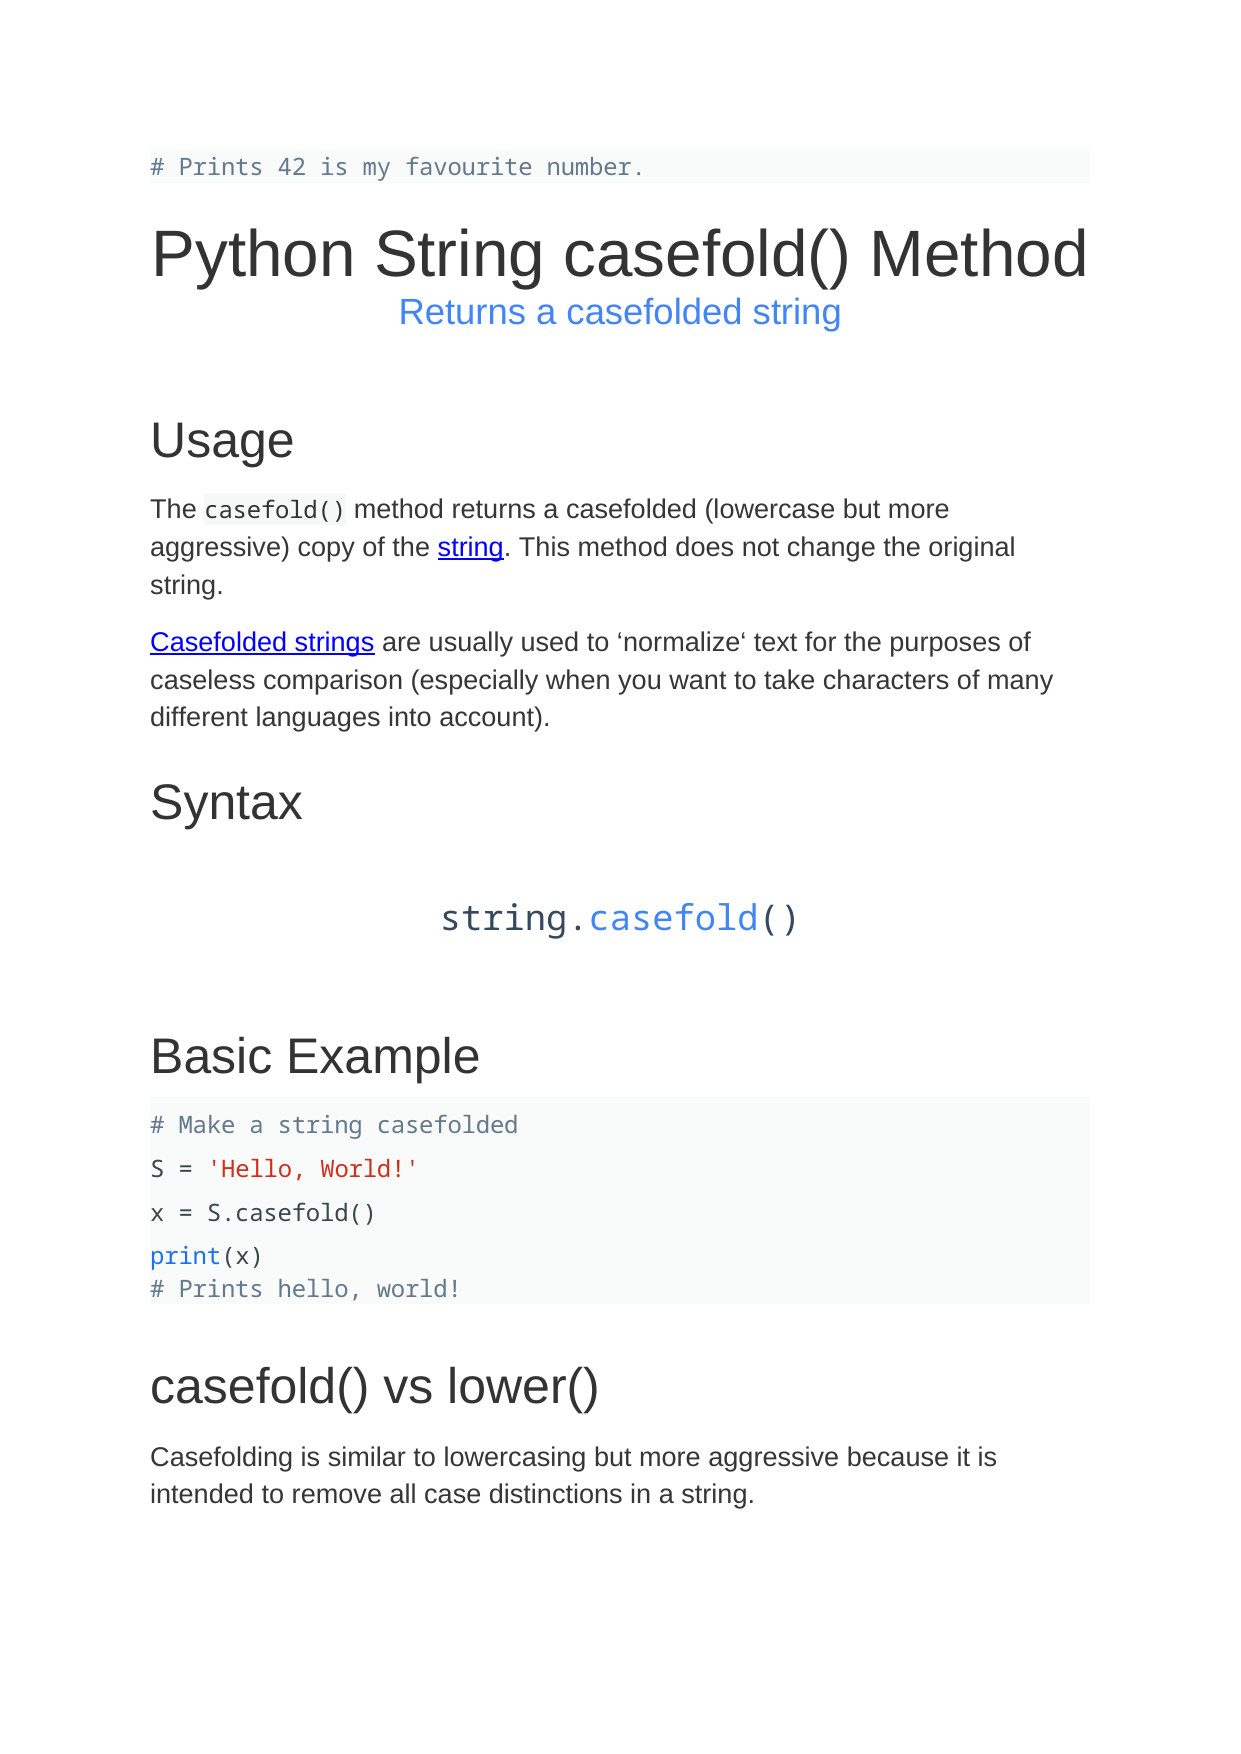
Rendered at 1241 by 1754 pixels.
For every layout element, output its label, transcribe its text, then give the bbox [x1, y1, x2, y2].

subtitle Usage [150, 410, 1090, 467]
subtitle Python String casefold() Method [150, 199, 1090, 290]
text # Prints hello, world! [150, 1272, 1090, 1304]
text print(x) [150, 1228, 1090, 1272]
text Casefolding is similar to lowercasing but more aggressive because it is intended to remove all case distinctions in a string. [150, 1434, 1090, 1509]
text x = S.casefold() [150, 1184, 1090, 1228]
text S = 'Hello, World!' [150, 1140, 1090, 1184]
text # Make a string casefolded [150, 1097, 1090, 1140]
text # Prints 42 is my favourite number. [150, 150, 1090, 183]
text Returns a casefolded string [150, 290, 1090, 332]
text The casefold() method returns a casefolded (lowercase but more aggressive) copy of the string. This method does not change the original string. [150, 487, 1090, 600]
subtitle Syntax [150, 772, 1090, 830]
text string.casefold() [150, 892, 1090, 941]
subtitle casefold() vs lower() [150, 1357, 1090, 1414]
text Casefolded strings are usually used to ‘normalize‘ text for the purposes of caseless comparison (especially when you want to take characters of many different languages into account). [150, 620, 1090, 732]
subtitle Basic Example [150, 1027, 1090, 1084]
